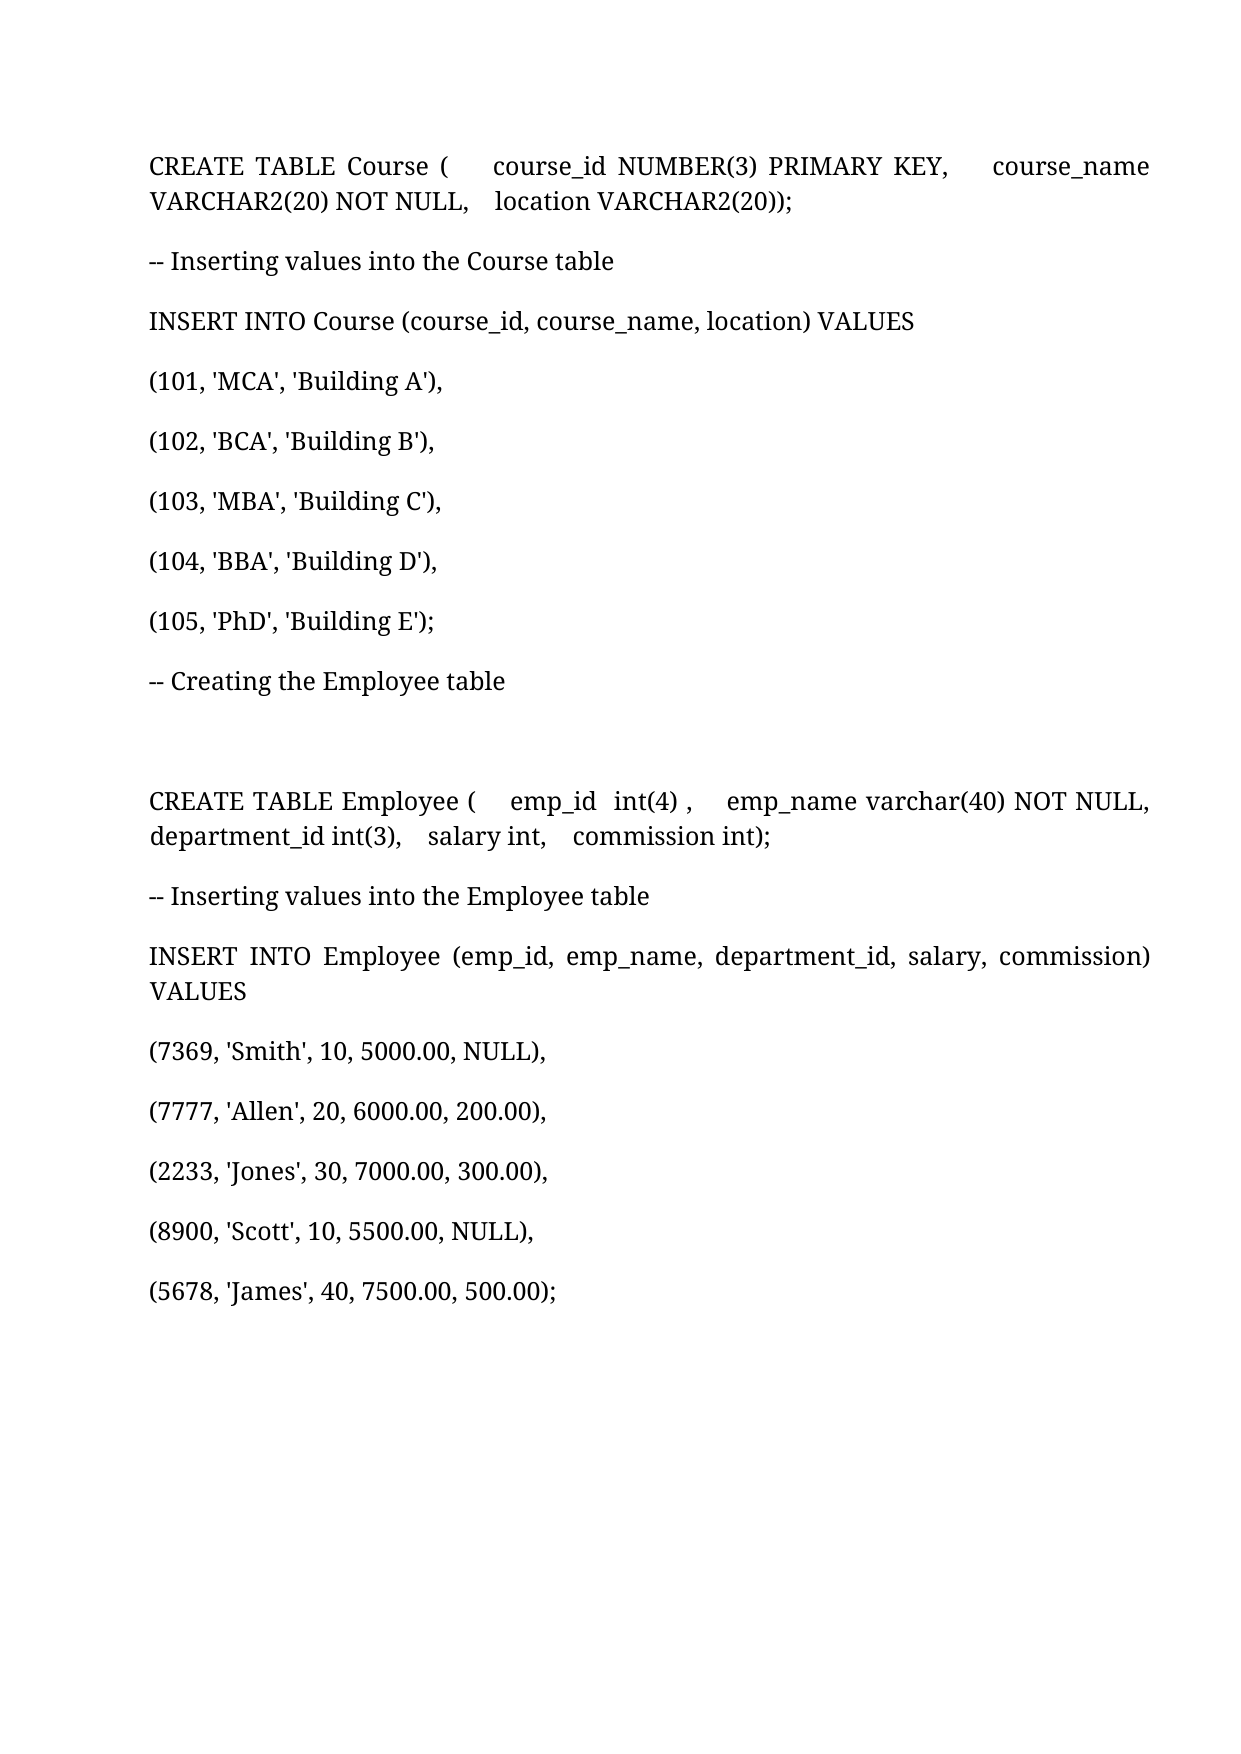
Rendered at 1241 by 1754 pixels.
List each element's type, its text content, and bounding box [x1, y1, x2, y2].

text CREATE TABLE Employee ( emp_id int(4) , emp_name varchar(40) NOT NULL, department_id int(3), salary int, commission int); [148, 784, 1152, 853]
text (8900, 'Scott', 10, 5500.00, NULL), [148, 1214, 1152, 1248]
text (101, 'MCA', 'Building A'), [148, 364, 1152, 398]
text (2233, 'Jones', 30, 7000.00, 300.00), [148, 1154, 1152, 1188]
text (105, 'PhD', 'Building E'); [148, 604, 1152, 638]
text (102, 'BCA', 'Building B'), [148, 424, 1152, 458]
text -- Inserting values into the Employee table [148, 879, 1152, 913]
text (7777, 'Allen', 20, 6000.00, 200.00), [148, 1094, 1152, 1128]
text -- Creating the Employee table [148, 664, 1152, 698]
text -- Inserting values into the Course table [148, 244, 1152, 278]
text (5678, 'James', 40, 7500.00, 500.00); [148, 1274, 1152, 1308]
text (7369, 'Smith', 10, 5000.00, NULL), [148, 1034, 1152, 1068]
text (104, 'BBA', 'Building D'), [148, 544, 1152, 578]
text (103, 'MBA', 'Building C'), [148, 484, 1152, 518]
text INSERT INTO Employee (emp_id, emp_name, department_id, salary, commission) VALUES [148, 939, 1152, 1008]
text INSERT INTO Course (course_id, course_name, location) VALUES [148, 304, 1152, 338]
text CREATE TABLE Course ( course_id NUMBER(3) PRIMARY KEY, course_name VARCHAR2(20) NOT NULL, location VARCHAR2(20)); [148, 149, 1152, 218]
